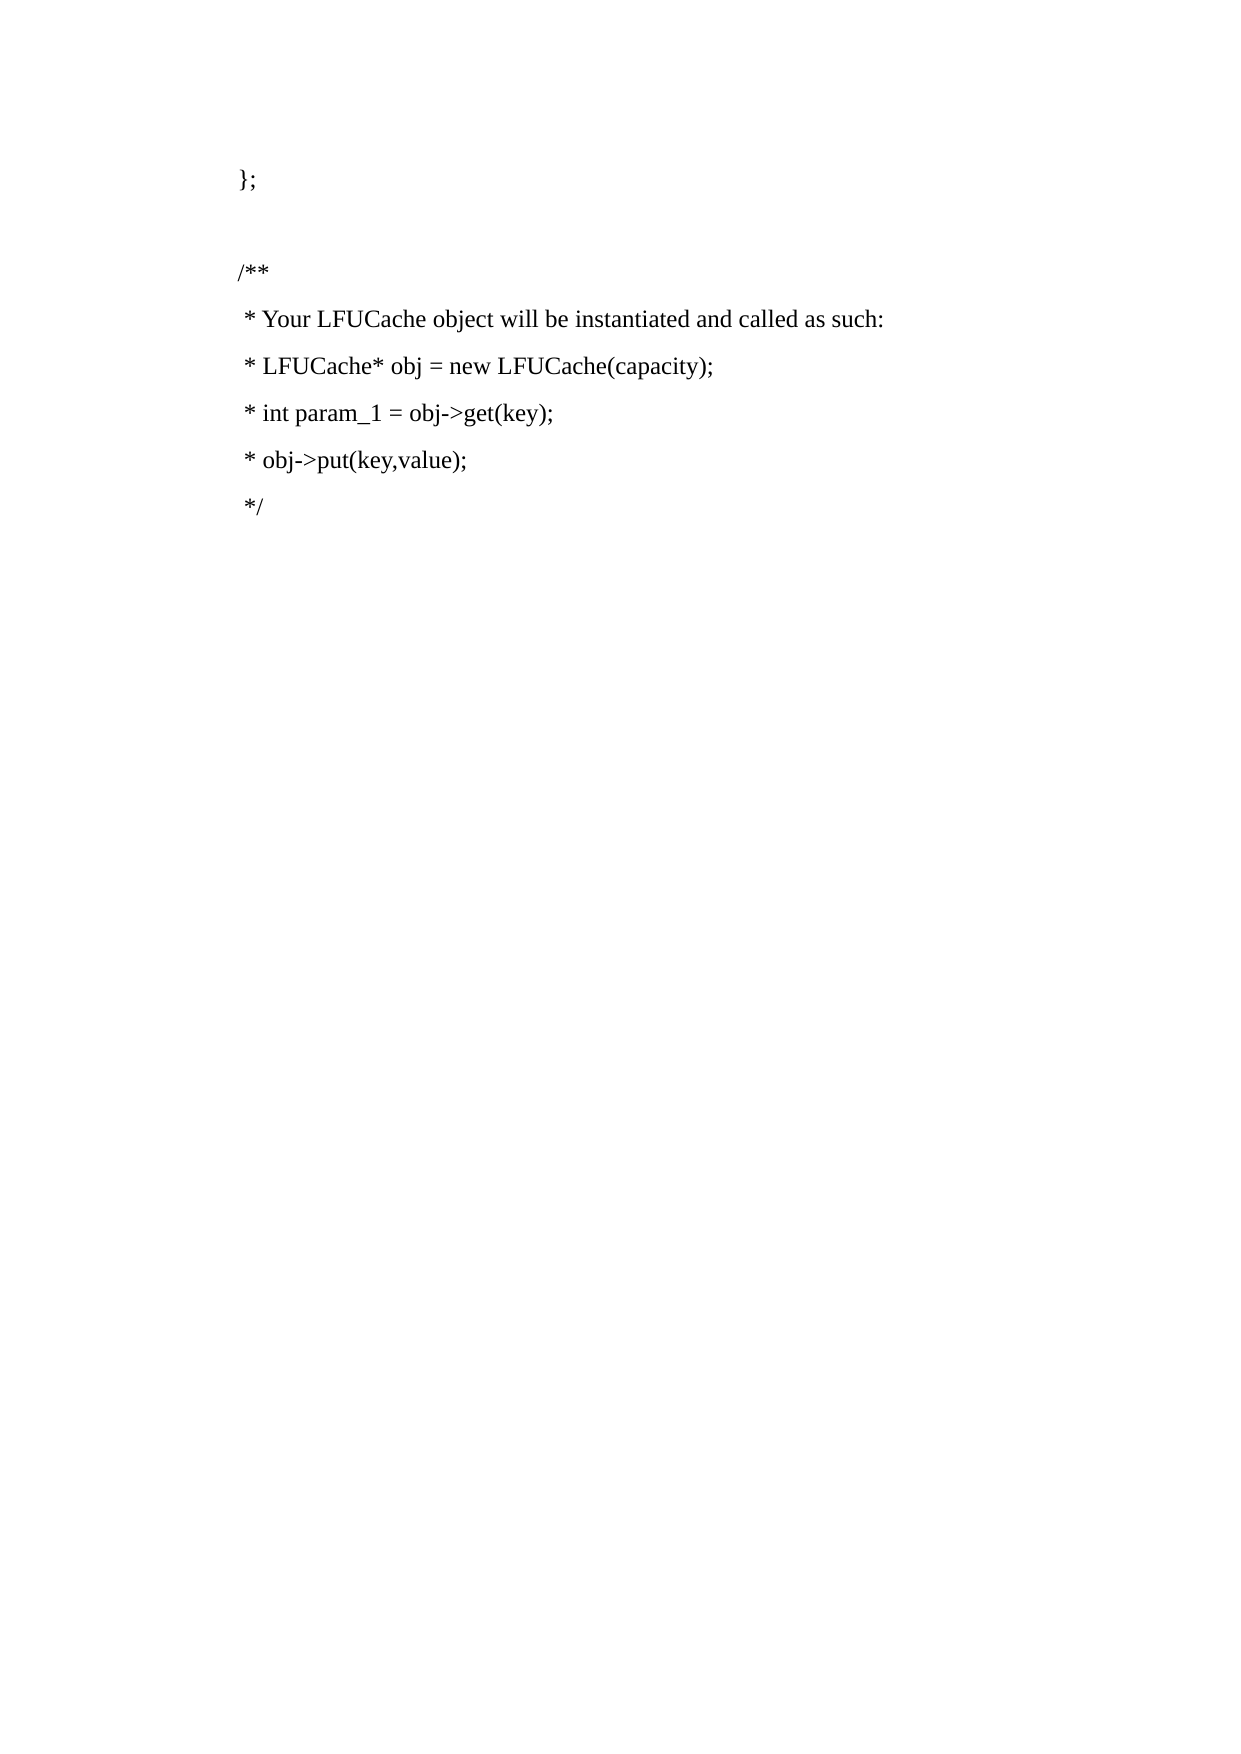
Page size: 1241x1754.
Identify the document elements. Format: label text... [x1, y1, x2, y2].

text * obj->put(key,value); [237, 443, 1053, 476]
text * Your LFUCache object will be instantiated and called as such: [237, 303, 1053, 335]
text /** [237, 256, 1053, 288]
text */ [237, 490, 1053, 523]
text * LFUCache* obj = new LFUCache(capacity); [237, 349, 1053, 382]
text * int param_1 = obj->get(key); [237, 396, 1053, 429]
text }; [237, 162, 1053, 194]
